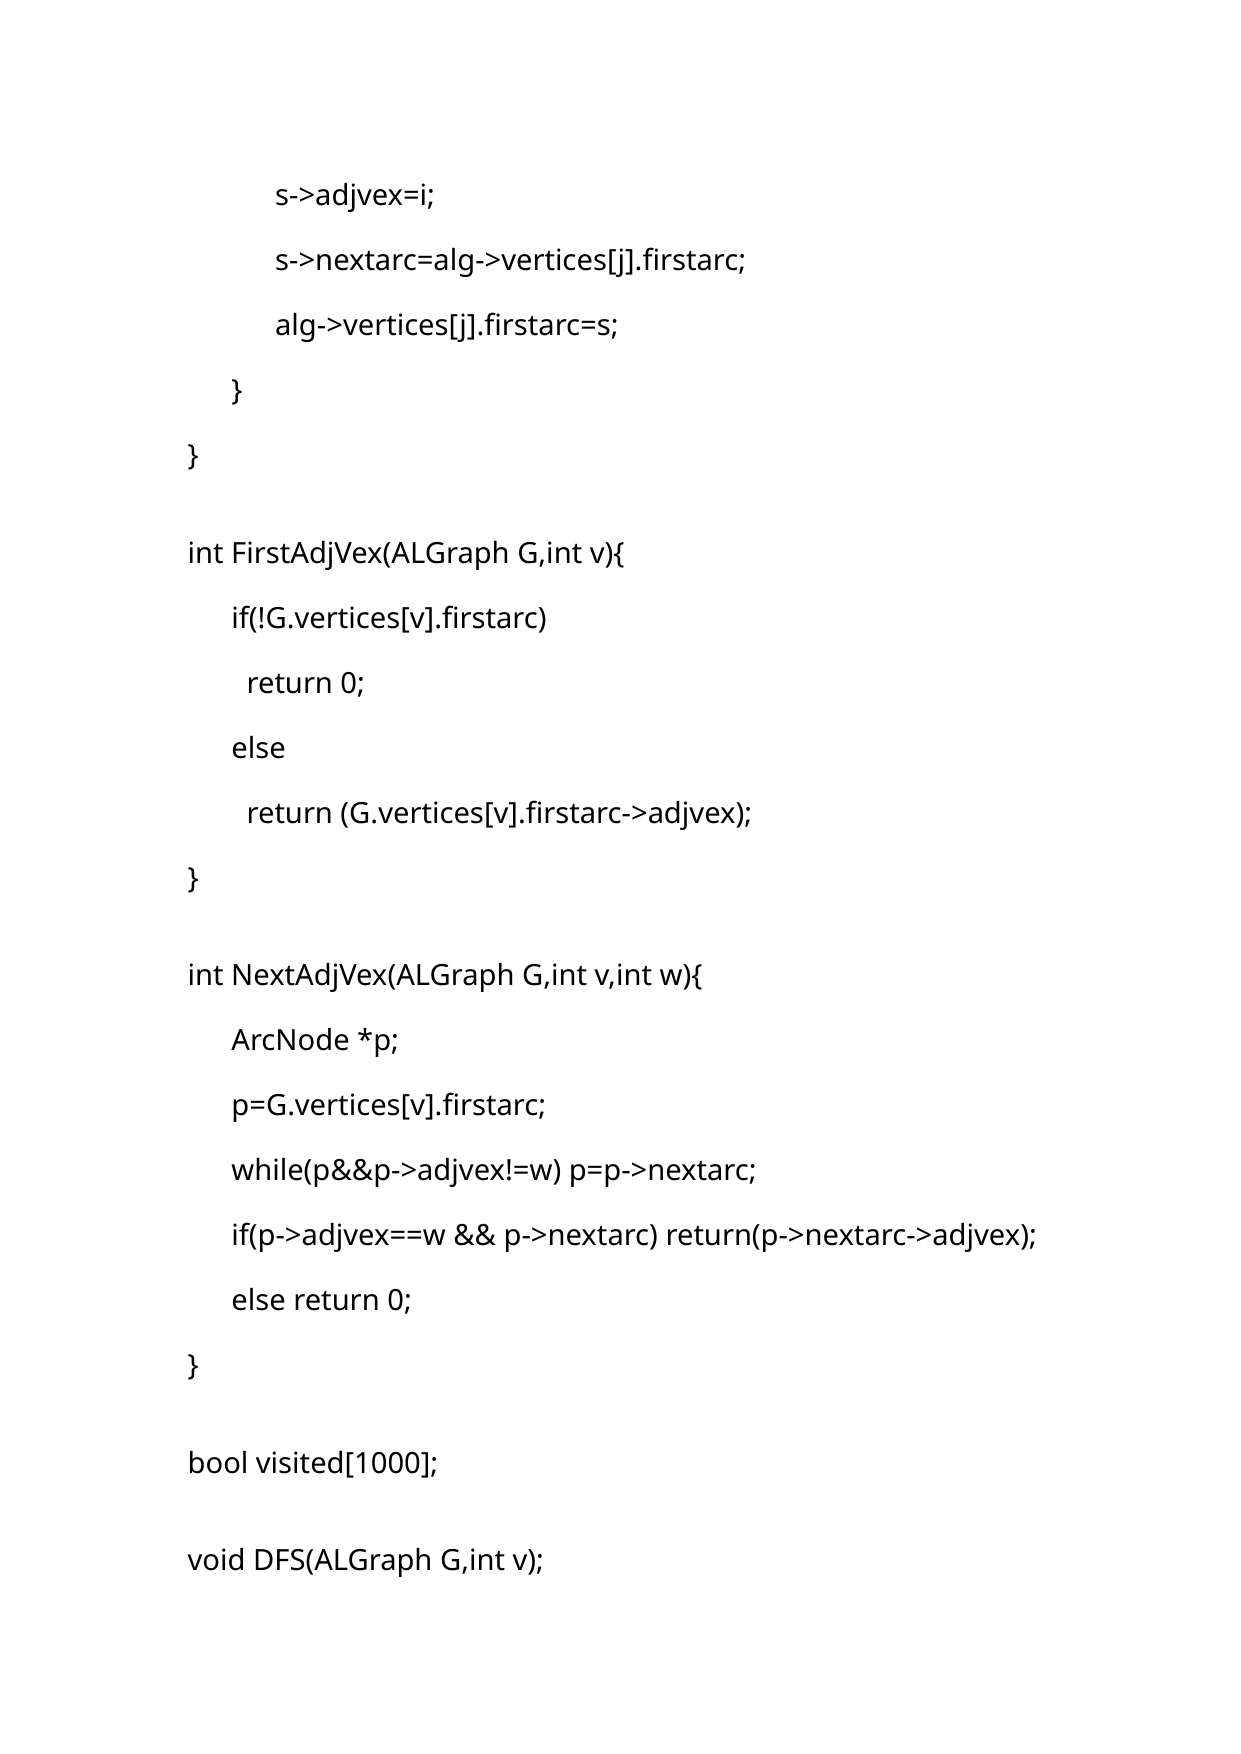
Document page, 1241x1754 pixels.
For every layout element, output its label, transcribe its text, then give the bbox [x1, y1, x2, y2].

text int NextAdjVex(ALGraph G,int v,int w){ [187, 942, 1053, 1007]
text return (G.vertices[v].firstarc->adjvex); [187, 779, 1053, 844]
text if(!G.vertices[v].firstarc) [187, 584, 1053, 649]
text int FirstAdjVex(ALGraph G,int v){ [187, 519, 1053, 584]
text return 0; [187, 649, 1053, 714]
text alg->vertices[j].firstarc=s; [187, 292, 1053, 357]
text while(p&&p->adjvex!=w) p=p->nextarc; [187, 1137, 1053, 1202]
text } [187, 357, 1053, 422]
text if(p->adjvex==w && p->nextarc) return(p->nextarc->adjvex); [187, 1202, 1053, 1267]
text void DFS(ALGraph G,int v); [187, 1527, 1053, 1592]
text s->adjvex=i; [187, 162, 1053, 227]
text } [187, 422, 1053, 487]
text else return 0; [187, 1267, 1053, 1332]
text else [187, 714, 1053, 779]
text p=G.vertices[v].firstarc; [187, 1072, 1053, 1137]
text ArcNode *p; [187, 1007, 1053, 1072]
text } [187, 844, 1053, 909]
text bool visited[1000]; [187, 1429, 1053, 1494]
text s->nextarc=alg->vertices[j].firstarc; [187, 227, 1053, 292]
text } [187, 1332, 1053, 1397]
